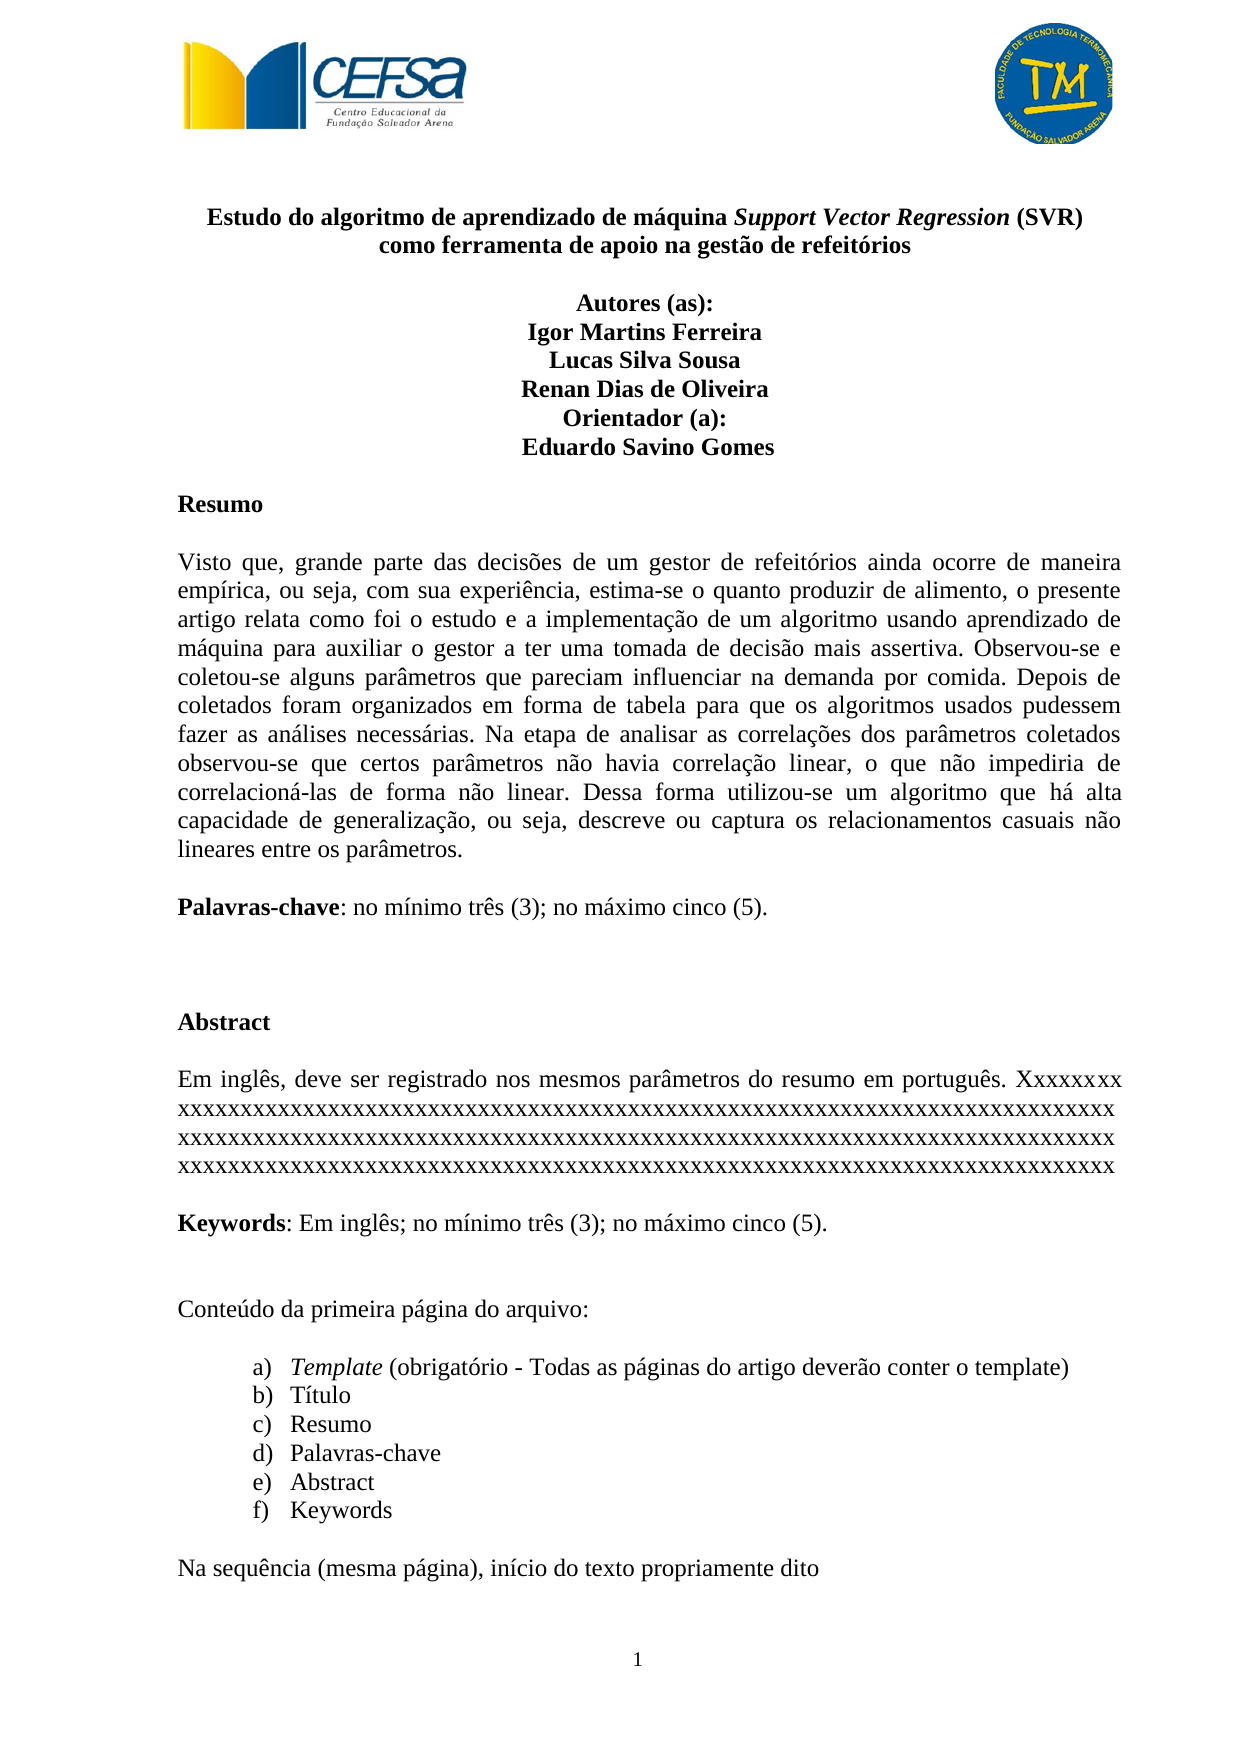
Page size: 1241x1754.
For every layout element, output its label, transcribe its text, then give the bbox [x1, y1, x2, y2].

text Keywords: Em inglês; no mínimo três (3); no máximo cinco (5). [177, 1208, 1122, 1237]
table_header Estudo do algoritmo de aprendizado de máquina Support Vector Regression (SVR) como ferramenta de apoio na gestão de refeitórios Autores (as): Igor Martins Ferreira Lucas Silva Sousa Renan Dias de Oliveira Orientador (a): Eduardo Savino Gomes [177, 202, 1112, 461]
picture [993, 23, 1113, 142]
list Resumo [252, 1409, 1122, 1438]
text Conteúdo da primeira página do arquivo: [177, 1294, 1122, 1323]
list Abstract [252, 1467, 1122, 1496]
text Abstract [177, 1007, 1122, 1036]
picture [175, 32, 488, 170]
text Visto que, grande parte das decisões de um gestor de refeitórios ainda ocorre de maneira empírica, ou seja, com sua experiência, estima-se o quanto produzir de alimento, o presente artigo relata como foi o estudo e a implementação de um algoritmo usando aprendizado de máquina para auxiliar o gestor a ter uma tomada de decisão mais assertiva. Observou-se e coletou-se alguns parâmetros que pareciam influenciar na demanda por comida. Depois de coletados foram organizados em forma de tabela para que os algoritmos usados pudessem fazer as análises necessárias. Na etapa de analisar as correlações dos parâmetros coletados observou-se que certos parâmetros não havia correlação linear, o que não impediria de correlacioná-las de forma não linear. Dessa forma utilizou-se um algoritmo que há alta capacidade de generalização, ou seja, descreve ou captura os relacionamentos casuais não lineares entre os parâmetros. [177, 547, 1122, 863]
text Em inglês, deve ser registrado nos mesmos parâmetros do resumo em português. Xxxxxxxx xxxxxxxxxxxxxxxxxxxxxxxxxxxxxxxxxxxxxxxxxxxxxxxxxxxxxxxxxxxxxxxxxxxxxxxxxxxxxxxxxxxxxxxxxxxxxxxxxxxxxxxxxxxxxxxxxxxxxxxxxxxxxxxxxxxxxxxxxxxxxxxxxxxxxxxxxxxxxxxxxxxxxxxxxxxxxxxxxxxxxxxxxxxxxxxxxxxxxxxxxxxxxxxxxxxxxxxxxxxxxxxxx [177, 1064, 1122, 1179]
text Palavras-chave: no mínimo três (3); no máximo cinco (5). [177, 892, 1122, 921]
list Título [252, 1381, 1122, 1409]
list Palavras-chave [252, 1438, 1122, 1467]
text Resumo [177, 489, 1122, 518]
text Na sequência (mesma página), início do texto propriamente dito [177, 1553, 1122, 1582]
list Template (obrigatório - Todas as páginas do artigo deverão conter o template) [252, 1352, 1122, 1381]
list Keywords [252, 1496, 1122, 1524]
